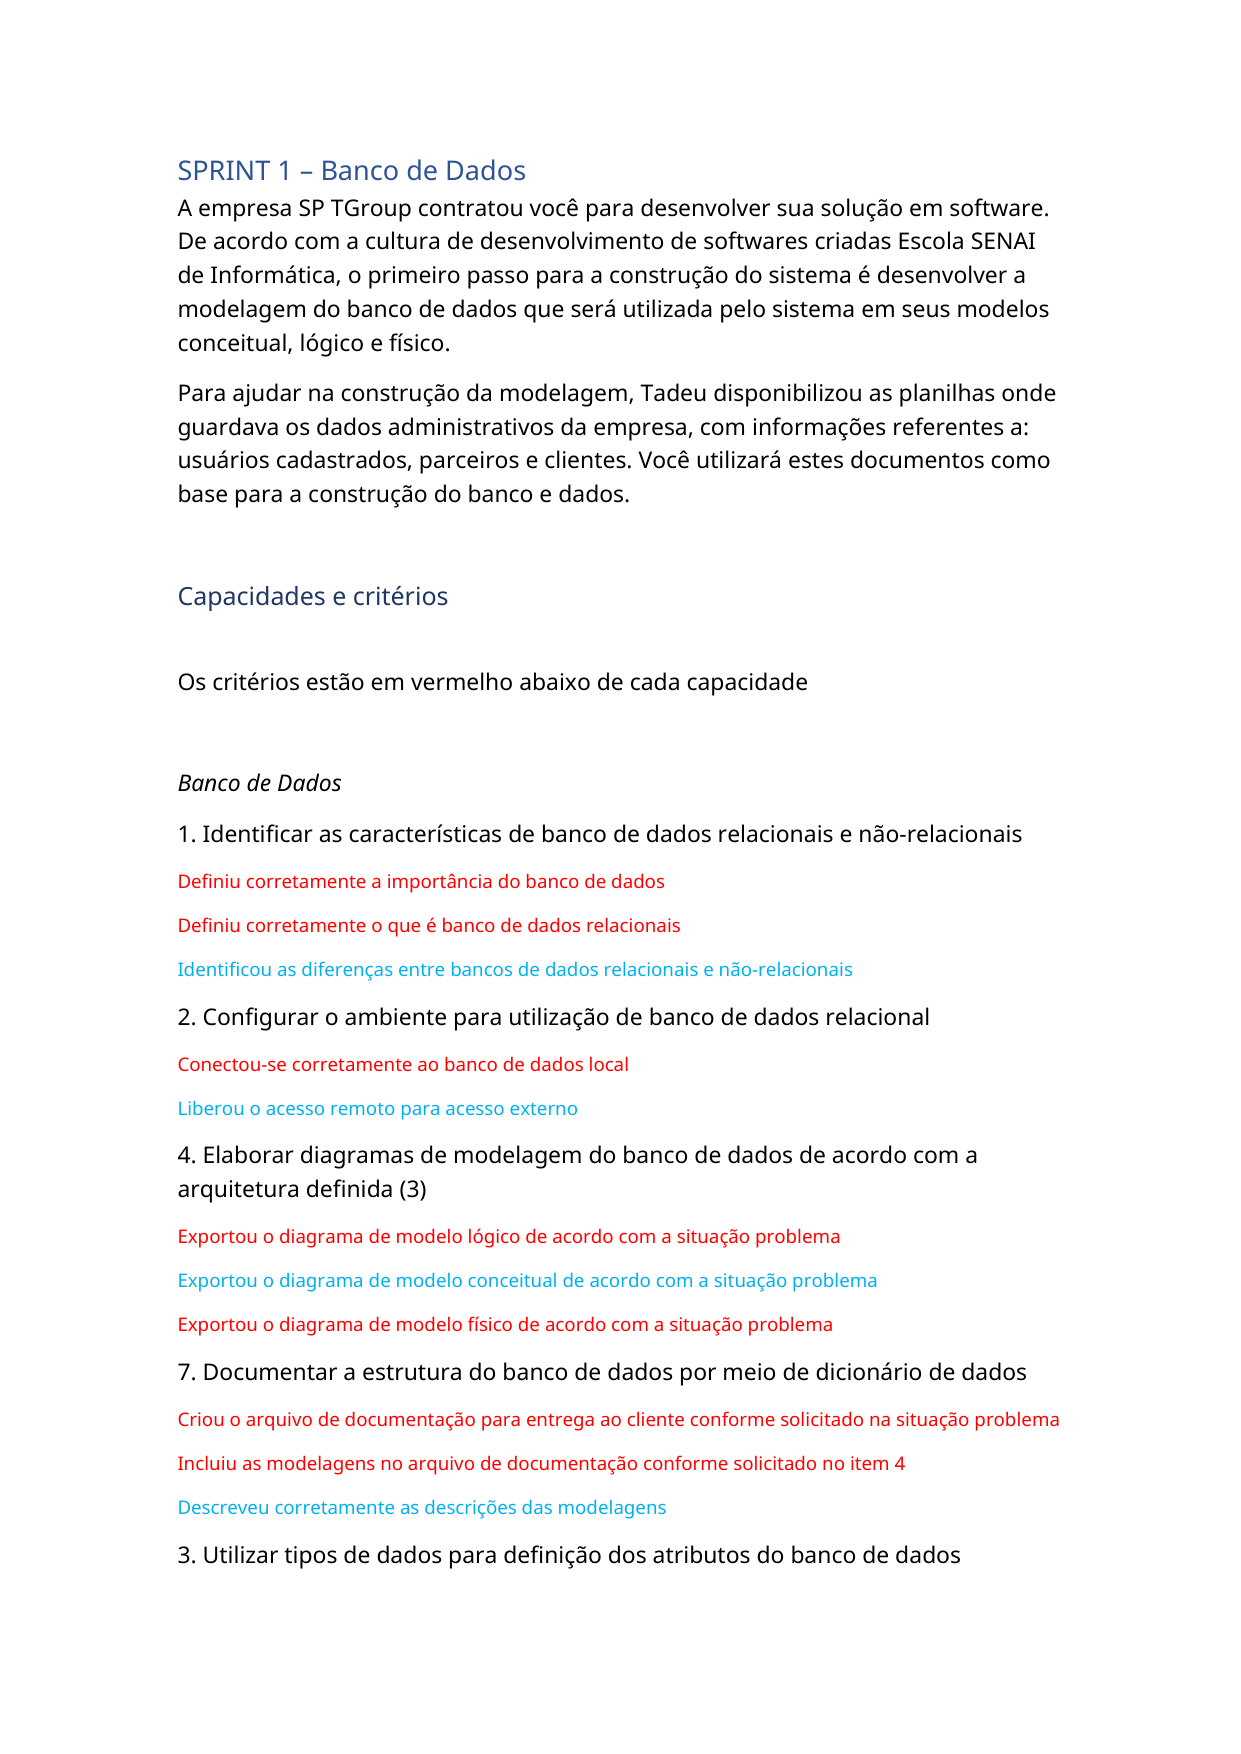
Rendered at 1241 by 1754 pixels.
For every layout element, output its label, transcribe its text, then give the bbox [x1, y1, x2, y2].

text Liberou o acesso remoto para acesso externo [177, 1095, 1063, 1121]
text Identificou as diferenças entre bancos de dados relacionais e não-relacionais [177, 956, 1063, 982]
text Os critérios estão em vermelho abaixo de cada capacidade [177, 666, 1063, 697]
text Banco de Dados [177, 767, 1063, 798]
subtitle Capacidades e critérios [177, 579, 1063, 613]
text Definiu corretamente o que é banco de dados relacionais [177, 912, 1063, 938]
text Exportou o diagrama de modelo conceitual de acordo com a situação problema [177, 1267, 1063, 1293]
text 4. Elaborar diagramas de modelagem do banco de dados de acordo com a arquitetura definida (3) [177, 1139, 1063, 1204]
text A empresa SP TGroup contratou você para desenvolver sua solução em software. De acordo com a cultura de desenvolvimento de softwares criadas Escola SENAI de Informática, o primeiro passo para a construção do sistema é desenvolver a modelagem do banco de dados que será utilizada pelo sistema em seus modelos conceitual, lógico e físico. [177, 192, 1063, 358]
text 2. Configurar o ambiente para utilização de banco de dados relacional [177, 1000, 1063, 1032]
text Conectou-se corretamente ao banco de dados local [177, 1051, 1063, 1076]
text Exportou o diagrama de modelo físico de acordo com a situação problema [177, 1312, 1063, 1337]
text 7. Documentar a estrutura do banco de dados por meio de dicionário de dados [177, 1356, 1063, 1387]
text Descreveu corretamente as descrições das modelagens [177, 1494, 1063, 1520]
subtitle SPRINT 1 – Banco de Dados [177, 152, 1063, 189]
text Definiu corretamente a importância do banco de dados [177, 868, 1063, 893]
text Criou o arquivo de documentação para entrega ao cliente conforme solicitado na situação problema [177, 1406, 1063, 1432]
text Para ajudar na construção da modelagem, Tadeu disponibilizou as planilhas onde guardava os dados administrativos da empresa, com informações referentes a: usuários cadastrados, parceiros e clientes. Você utilizará estes documentos como base para a construção do banco e dados. [177, 377, 1063, 509]
text 1. Identificar as características de banco de dados relacionais e não-relacionais [177, 817, 1063, 849]
text Exportou o diagrama de modelo lógico de acordo com a situação problema [177, 1223, 1063, 1249]
text 3. Utilizar tipos de dados para definição dos atributos do banco de dados [177, 1539, 1063, 1570]
text Incluiu as modelagens no arquivo de documentação conforme solicitado no item 4 [177, 1450, 1063, 1476]
